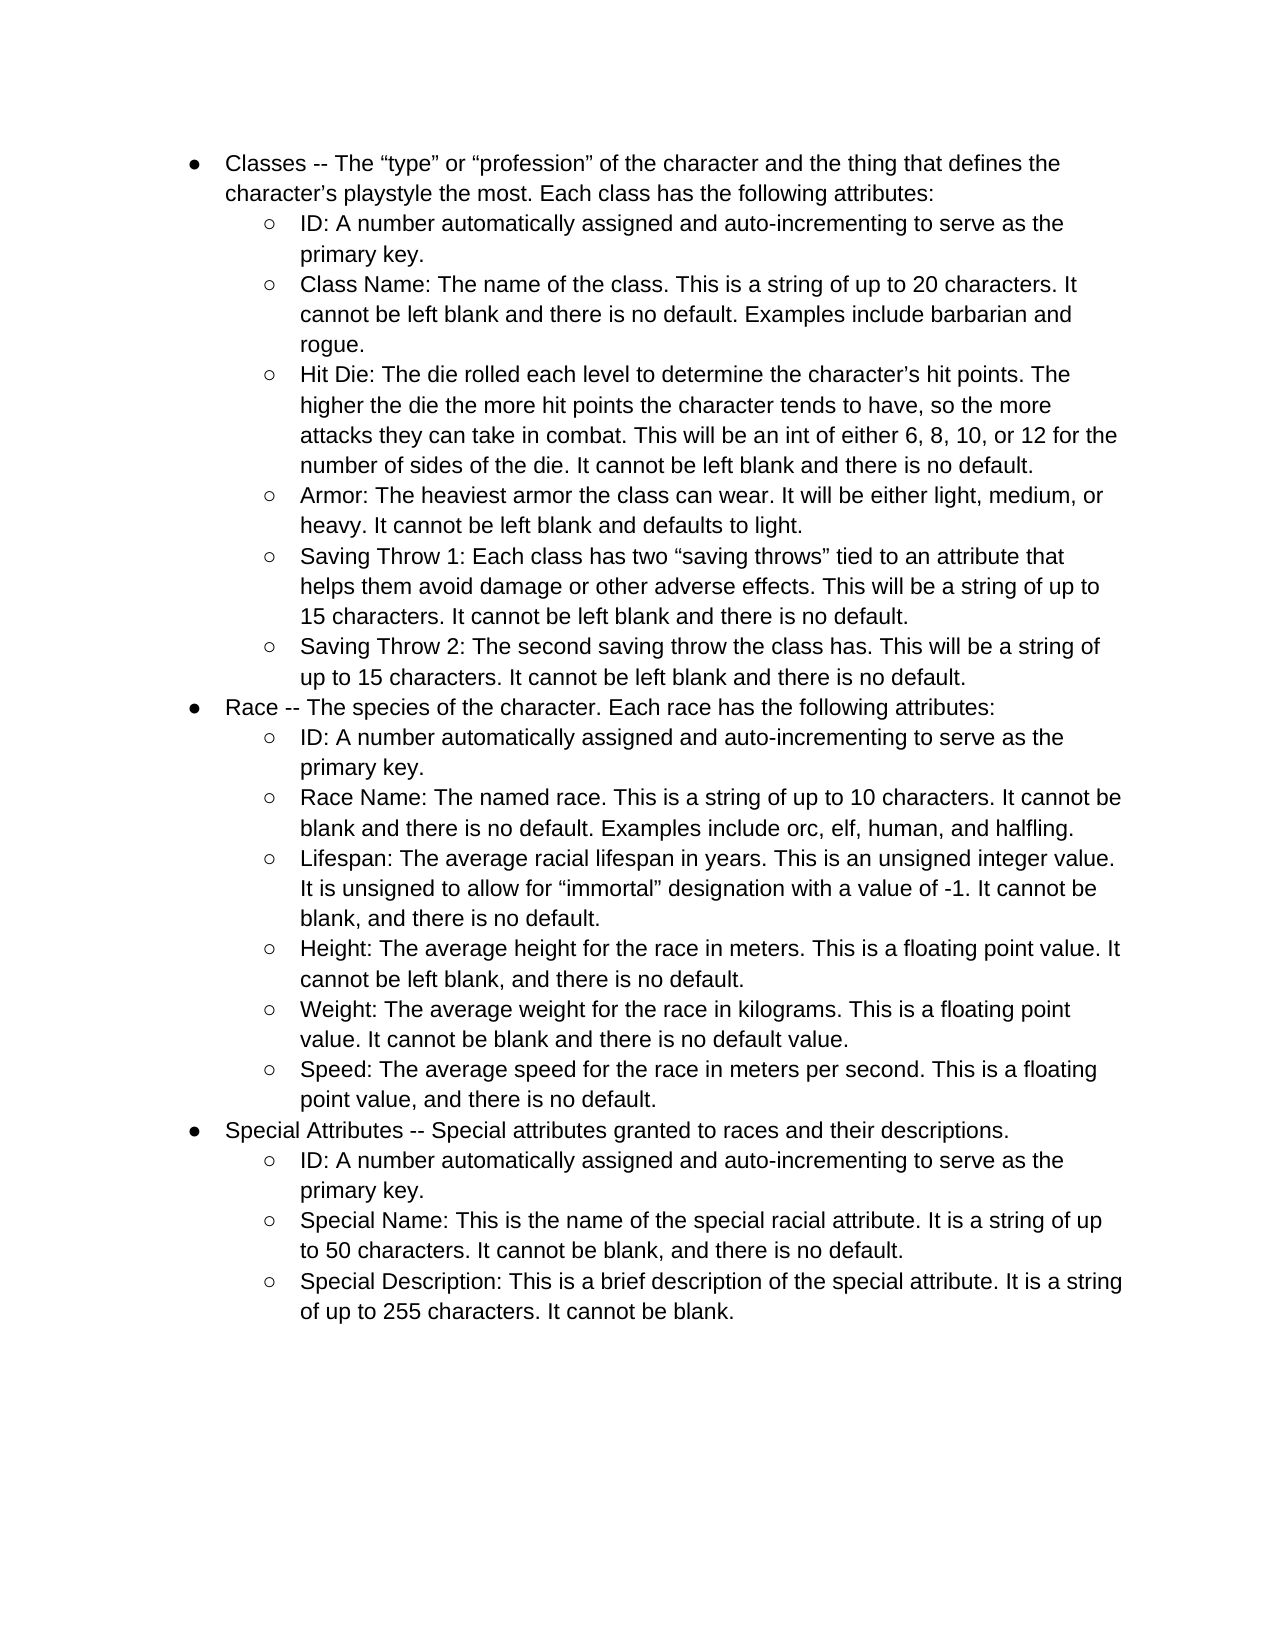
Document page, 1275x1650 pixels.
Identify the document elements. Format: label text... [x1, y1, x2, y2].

list Race Name: The named race. This is a string of up to 10 characters. It cannot be blank and there is no default. Examples include orc, elf, human, and halfling. [262, 784, 1125, 841]
list Special Attributes -- Special attributes granted to races and their descriptions. [187, 1117, 1125, 1143]
list ID: A number automatically assigned and auto-incrementing to serve as the primary key. [262, 210, 1125, 267]
list ID: A number automatically assigned and auto-incrementing to serve as the primary key. [262, 724, 1125, 781]
list Special Name: This is the name of the special racial attribute. It is a string of up to 50 characters. It cannot be blank, and there is no default. [262, 1207, 1125, 1264]
list Speed: The average speed for the race in meters per second. This is a floating point value, and there is no default. [262, 1056, 1125, 1113]
list Class Name: The name of the class. This is a string of up to 20 characters. It cannot be left blank and there is no default. Examples include barbarian and rogue. [262, 271, 1125, 358]
list Special Description: This is a brief description of the special attribute. It is a string of up to 255 characters. It cannot be blank. [262, 1268, 1125, 1324]
list Saving Throw 2: The second saving throw the class has. This will be a string of up to 15 characters. It cannot be left blank and there is no default. [262, 633, 1125, 690]
list ID: A number automatically assigned and auto-incrementing to serve as the primary key. [262, 1147, 1125, 1203]
list Lifespan: The average racial lifespan in years. This is an unsigned integer value. It is unsigned to allow for “immortal” designation with a value of -1. It cannot be blank, and there is no default. [262, 845, 1125, 932]
list Hit Die: The die rolled each level to determine the character’s hit points. The higher the die the more hit points the character tends to have, so the more attacks they can take in combat. This will be an int of either 6, 8, 10, or 12 for the number of sides of the die. It cannot be left blank and there is no default. [262, 361, 1125, 478]
list Weight: The average weight for the race in kilograms. This is a floating point value. It cannot be blank and there is no default value. [262, 996, 1125, 1052]
list Height: The average height for the race in meters. This is a floating point value. It cannot be left blank, and there is no default. [262, 935, 1125, 992]
list Armor: The heaviest armor the class can wear. It will be either light, medium, or heavy. It cannot be left blank and defaults to light. [262, 482, 1125, 539]
list Saving Throw 1: Each class has two “saving throws” tied to an attribute that helps them avoid damage or other adverse effects. This will be a string of up to 15 characters. It cannot be left blank and there is no default. [262, 543, 1125, 629]
list Classes -- The “type” or “profession” of the character and the thing that defines the character’s playstyle the most. Each class has the following attributes: [187, 150, 1125, 207]
list Race -- The species of the character. Each race has the following attributes: [187, 694, 1125, 720]
